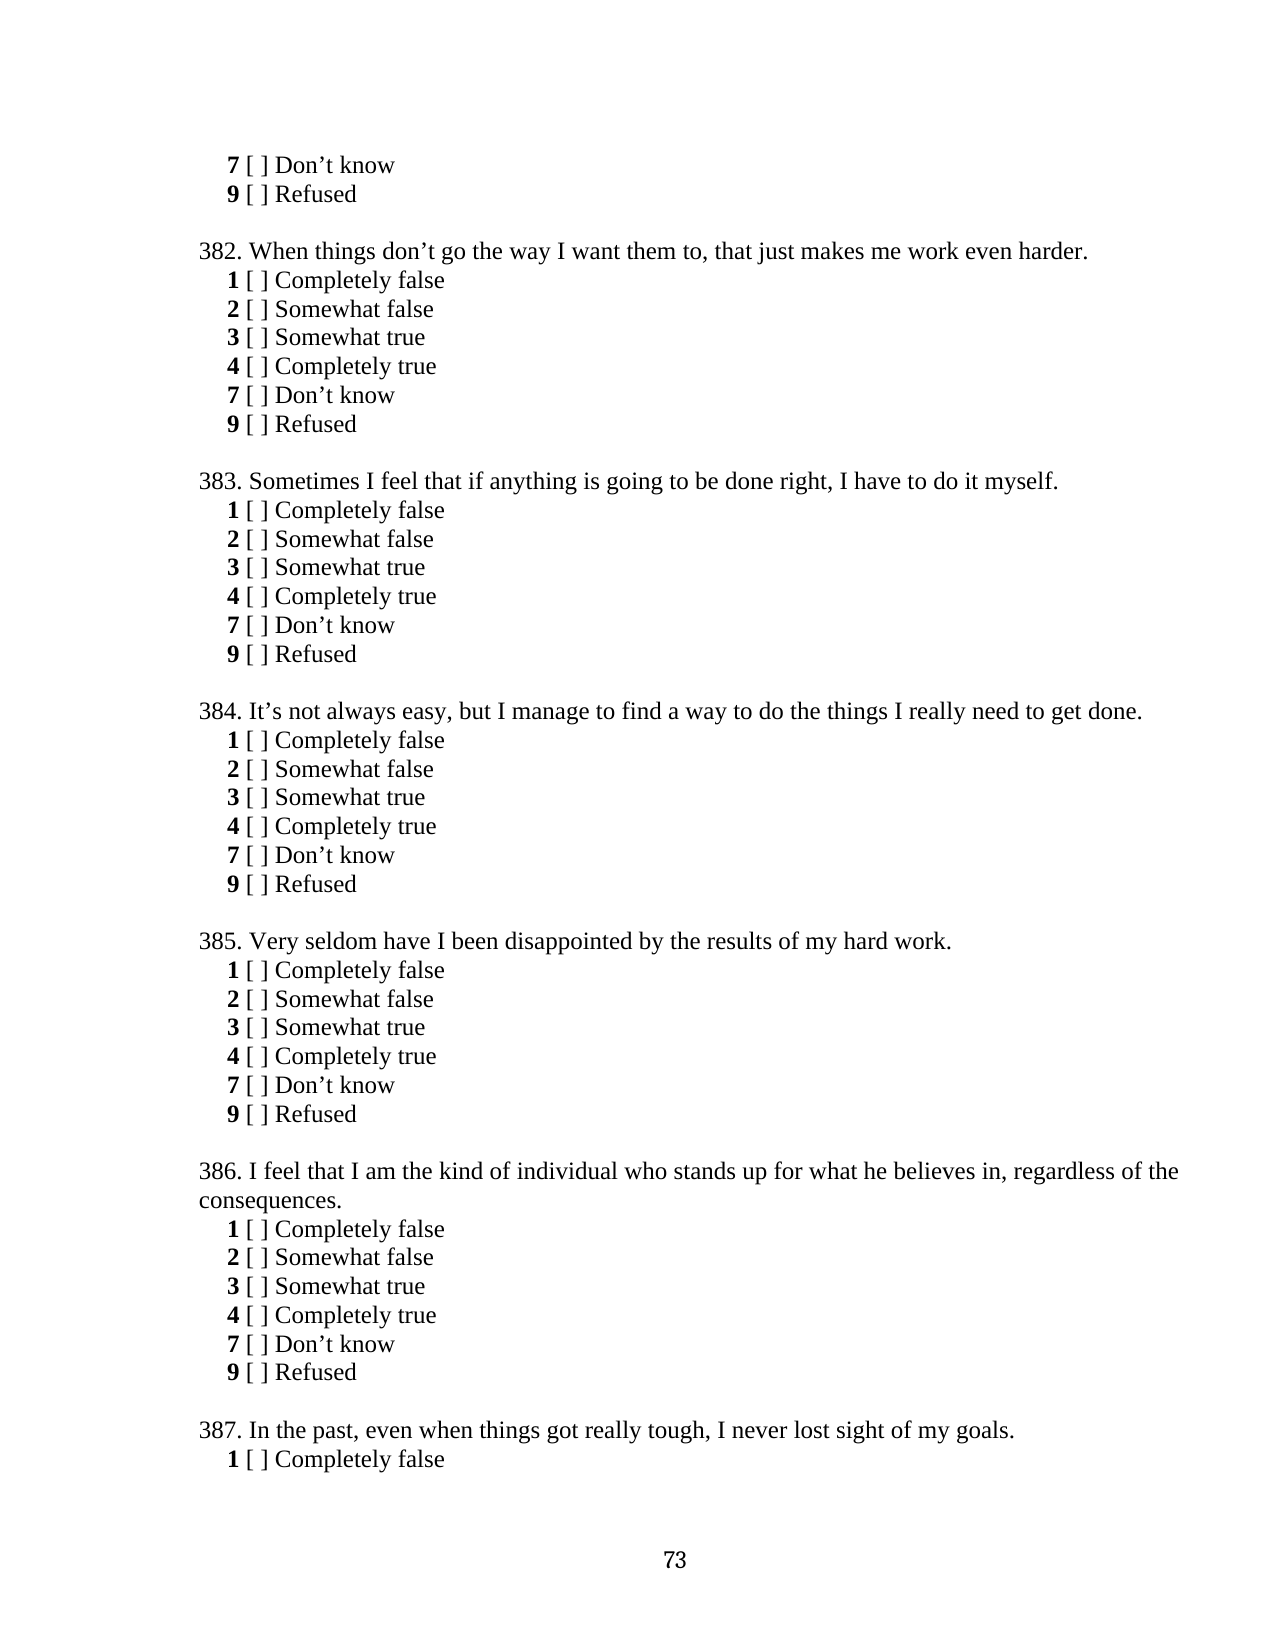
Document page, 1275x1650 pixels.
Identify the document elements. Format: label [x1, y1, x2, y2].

table_cell [133, 150, 1184, 1472]
